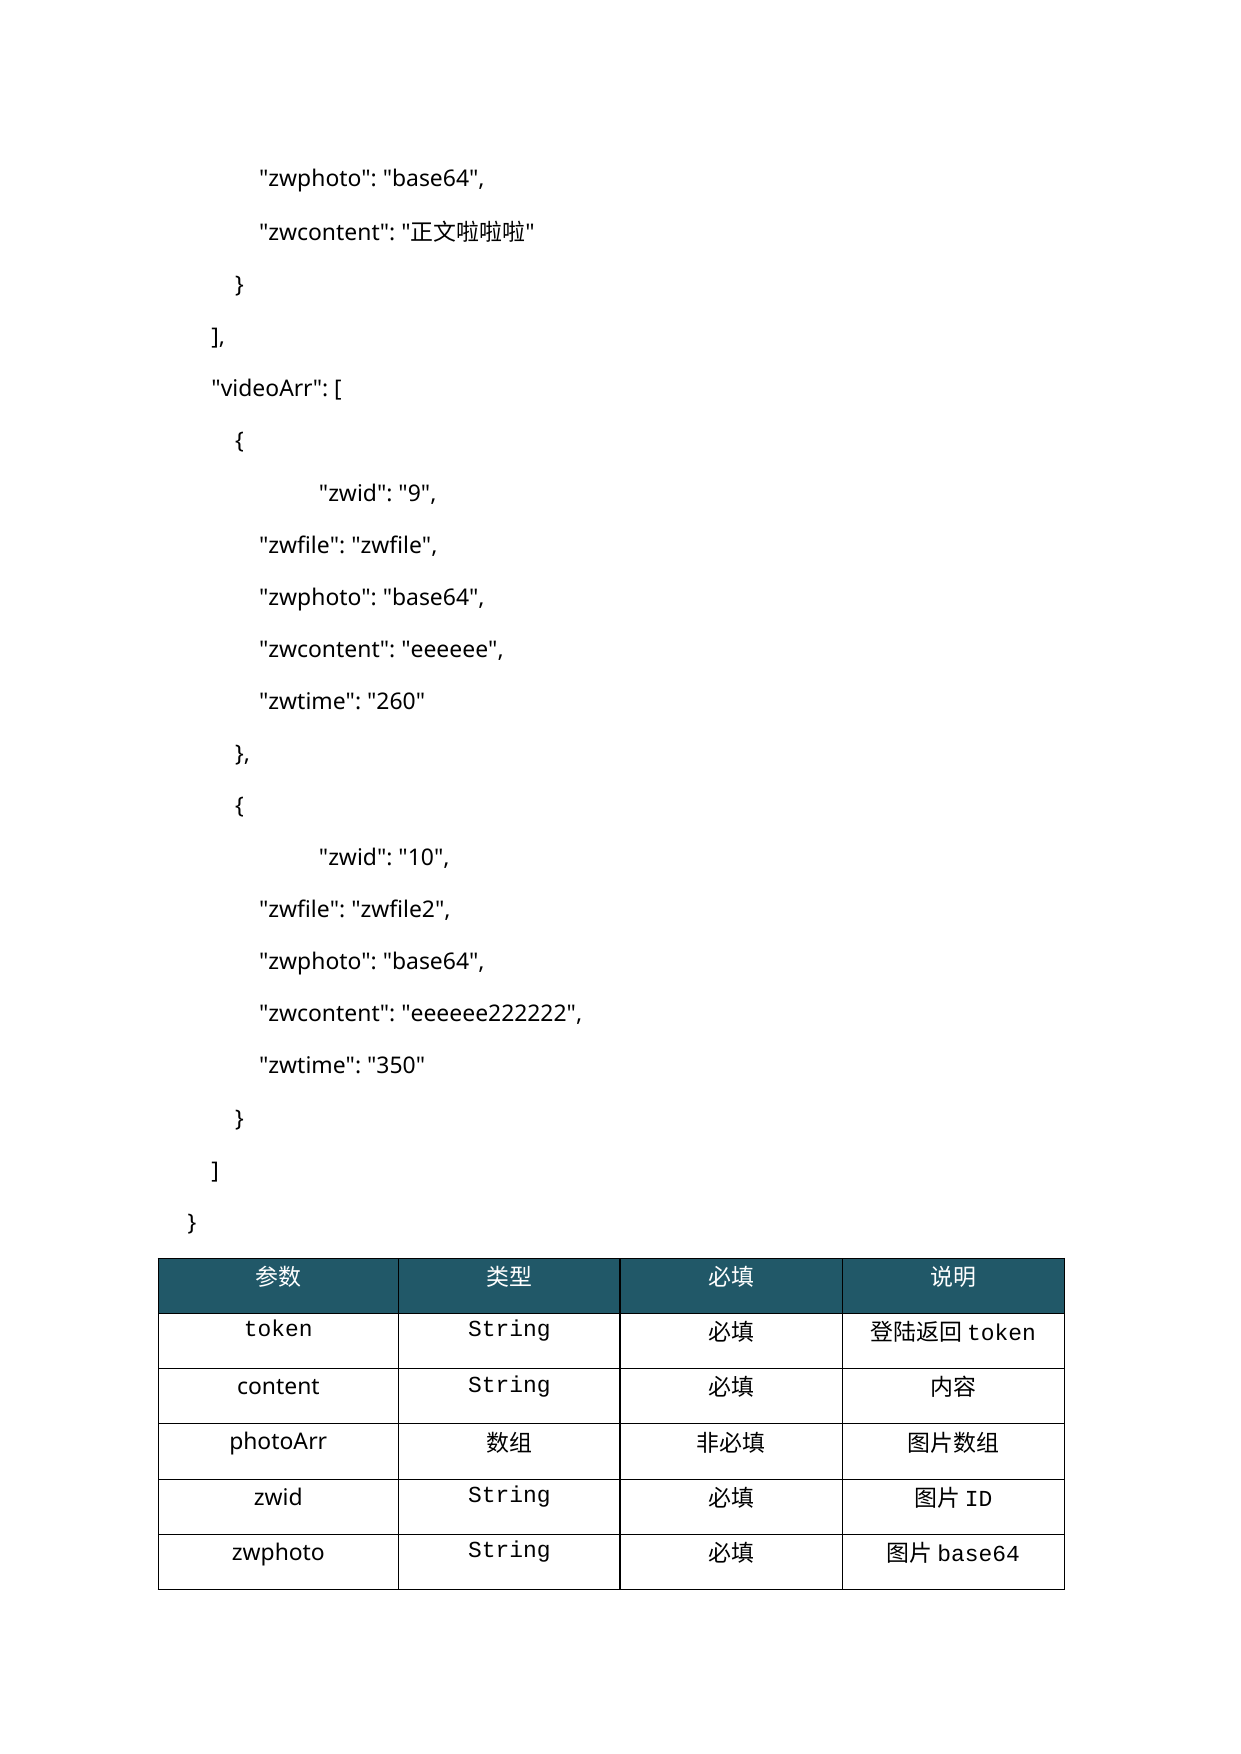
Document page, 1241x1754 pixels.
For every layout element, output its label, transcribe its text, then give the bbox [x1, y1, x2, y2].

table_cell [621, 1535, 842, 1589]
text "zwphoto": "base64", [187, 581, 1053, 612]
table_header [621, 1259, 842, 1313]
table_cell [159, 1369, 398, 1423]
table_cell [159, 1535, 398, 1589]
text ], [187, 320, 1053, 352]
text "zwcontent": "正文啦啦啦" [187, 214, 1053, 247]
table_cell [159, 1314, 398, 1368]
text "zwtime": "260" [187, 685, 1053, 716]
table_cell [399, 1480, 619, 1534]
text } [187, 1206, 1053, 1237]
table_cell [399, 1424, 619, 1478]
text ] [187, 1154, 1053, 1185]
text { [187, 424, 1053, 456]
text "zwtime": "350" [187, 1049, 1053, 1081]
text "zwfile": "zwfile", [187, 529, 1053, 560]
text "zwid": "10", [187, 841, 1053, 872]
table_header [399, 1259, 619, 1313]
text }, [187, 737, 1053, 768]
text "zwphoto": "base64", [187, 162, 1053, 193]
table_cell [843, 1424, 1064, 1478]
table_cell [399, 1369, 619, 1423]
text "zwcontent": "eeeeee222222", [187, 997, 1053, 1029]
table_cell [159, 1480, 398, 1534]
text } [187, 268, 1053, 299]
text "zwphoto": "base64", [187, 945, 1053, 977]
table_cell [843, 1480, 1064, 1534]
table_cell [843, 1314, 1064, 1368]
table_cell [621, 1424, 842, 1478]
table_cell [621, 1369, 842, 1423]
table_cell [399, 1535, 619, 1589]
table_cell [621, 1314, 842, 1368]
text } [187, 1102, 1053, 1133]
text "zwid": "9", [187, 477, 1053, 508]
text { [187, 789, 1053, 820]
text "videoArr": [ [187, 372, 1053, 404]
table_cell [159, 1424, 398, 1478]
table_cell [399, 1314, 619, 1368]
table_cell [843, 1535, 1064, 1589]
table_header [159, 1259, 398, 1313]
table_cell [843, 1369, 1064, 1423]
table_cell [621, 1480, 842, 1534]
text "zwcontent": "eeeeee", [187, 633, 1053, 664]
text "zwfile": "zwfile2", [187, 893, 1053, 924]
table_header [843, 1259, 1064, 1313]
